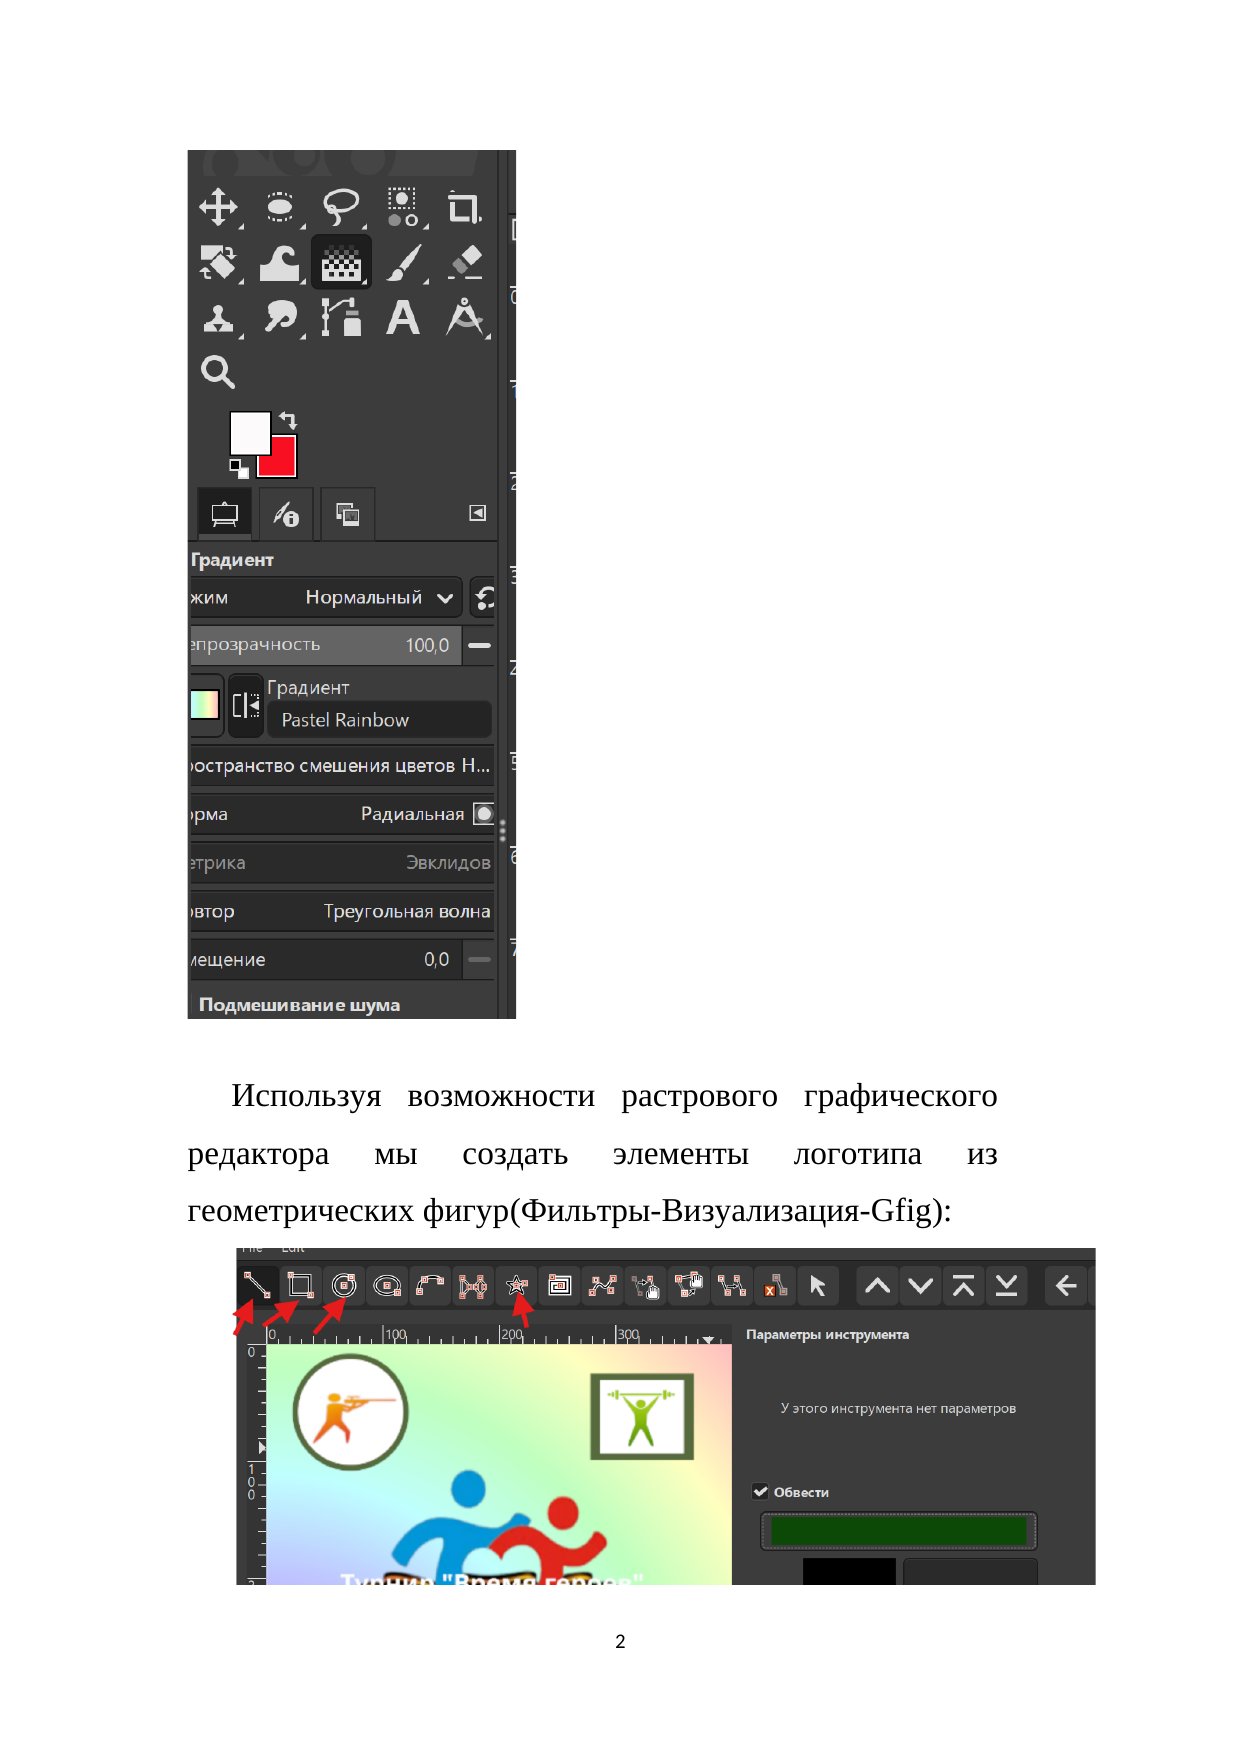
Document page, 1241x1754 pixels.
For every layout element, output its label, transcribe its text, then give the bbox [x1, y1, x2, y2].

picture [231, 1248, 1096, 1585]
picture [443, 1574, 452, 1581]
picture [187, 150, 517, 1019]
text Используя возможности растрового графического редактора мы создать элементы логотипа из геометрических фигур(Фильтры-Визуализация-Gfig): [187, 1076, 998, 1229]
